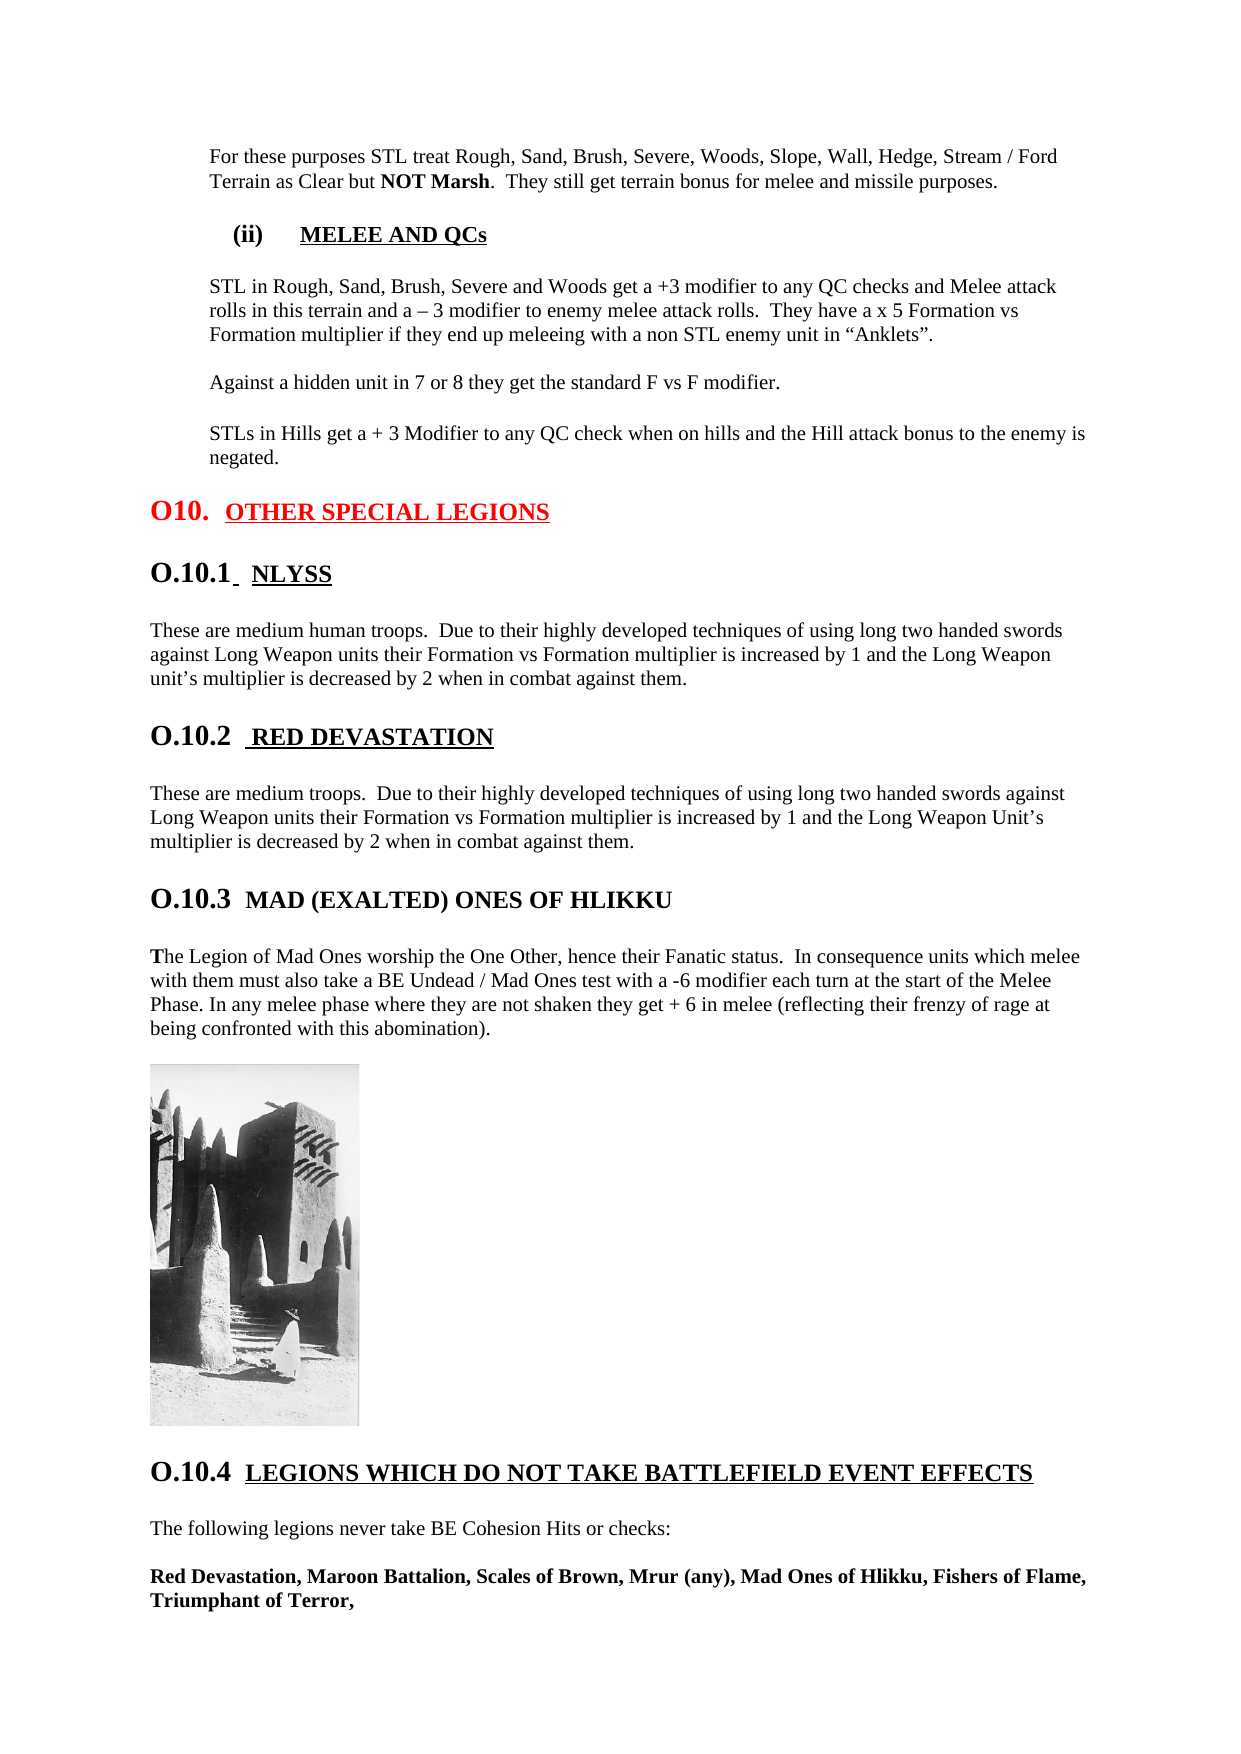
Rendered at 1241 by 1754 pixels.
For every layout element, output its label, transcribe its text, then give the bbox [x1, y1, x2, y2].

list STL in Rough, Sand, Brush, Severe and Woods get a +3 modifier to any QC checks and Melee attack rolls in this terrain and a – 3 modifier to enemy melee attack rolls. They have a x 5 Formation vs Formation multiplier if they end up meleeing with a non STL enemy unit in “Anklets”. [209, 274, 1090, 346]
list MAD (EXALTED) ONES OF HLIKKU [150, 882, 1090, 915]
list LEGIONS WHICH DO NOT TAKE BATTLEFIELD EVENT EFFECTS [150, 1454, 1090, 1487]
list OTHER SPECIAL LEGIONS [150, 493, 1090, 526]
list NLYSS [150, 555, 1090, 589]
text These are medium human troops. Due to their highly developed techniques of using long two handed swords against Long Weapon units their Formation vs Formation multiplier is increased by 1 and the Long Weapon unit’s multiplier is decreased by 2 when in combat against them. [150, 617, 1090, 690]
list STLs in Hills get a + 3 Modifier to any QC check when on hills and the Hill attack bonus to the enemy is negated. [209, 421, 1090, 469]
list For these purposes STL treat Rough, Sand, Brush, Severe, Woods, Slope, Wall, Hedge, Stream / Ford Terrain as Clear but NOT Marsh. They still get terrain bonus for melee and missile purposes. [209, 144, 1090, 193]
text The following legions never take BE Cohesion Hits or checks: [150, 1516, 1090, 1540]
text The Legion of Mad Ones worship the One Other, hence their Fanatic status. In consequence units which melee with them must also take a BE Undead / Mad Ones test with a -6 modifier each turn at the start of the Melee Phase. In any melee phase where they are not shaken they get + 6 in melee (reflecting their frenzy of rage at being confronted with this abomination). [150, 944, 1090, 1040]
picture [150, 1064, 360, 1426]
list RED DEVASTATION [150, 718, 1090, 752]
text Red Devastation, Maroon Battalion, Scales of Brown, Mrur (any), Mad Ones of Hlikku, Fishers of Flame, Triumphant of Terror, [150, 1564, 1090, 1612]
list Against a hidden unit in 7 or 8 they get the standard F vs F modifier. [209, 370, 1090, 394]
text These are medium troops. Due to their highly developed techniques of using long two handed swords against Long Weapon units their Formation vs Formation multiplier is increased by 1 and the Long Weapon Unit’s multiplier is decreased by 2 when in combat against them. [150, 781, 1090, 853]
list MELEE AND QCs [209, 219, 1090, 248]
